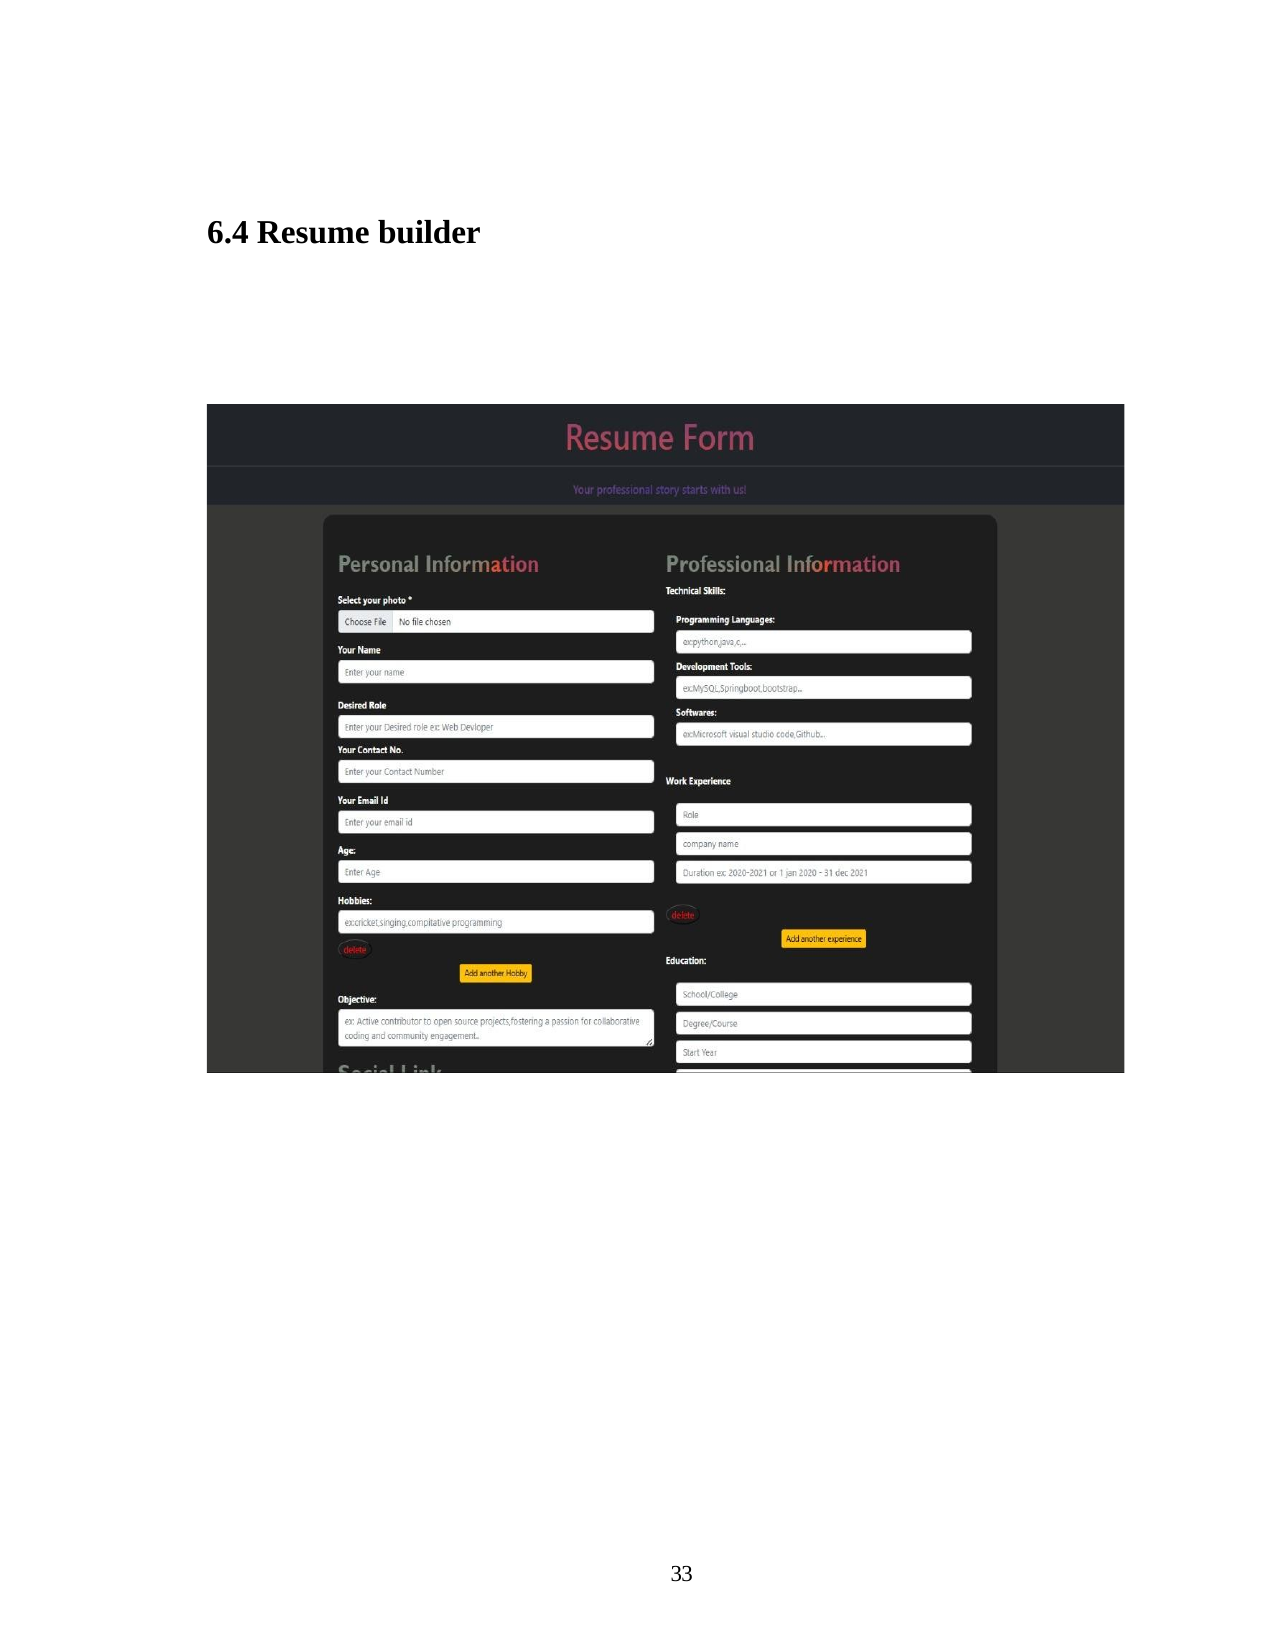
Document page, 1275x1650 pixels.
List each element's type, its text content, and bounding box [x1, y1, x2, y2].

picture [206, 404, 1125, 1073]
list Resume builder [207, 212, 1237, 251]
